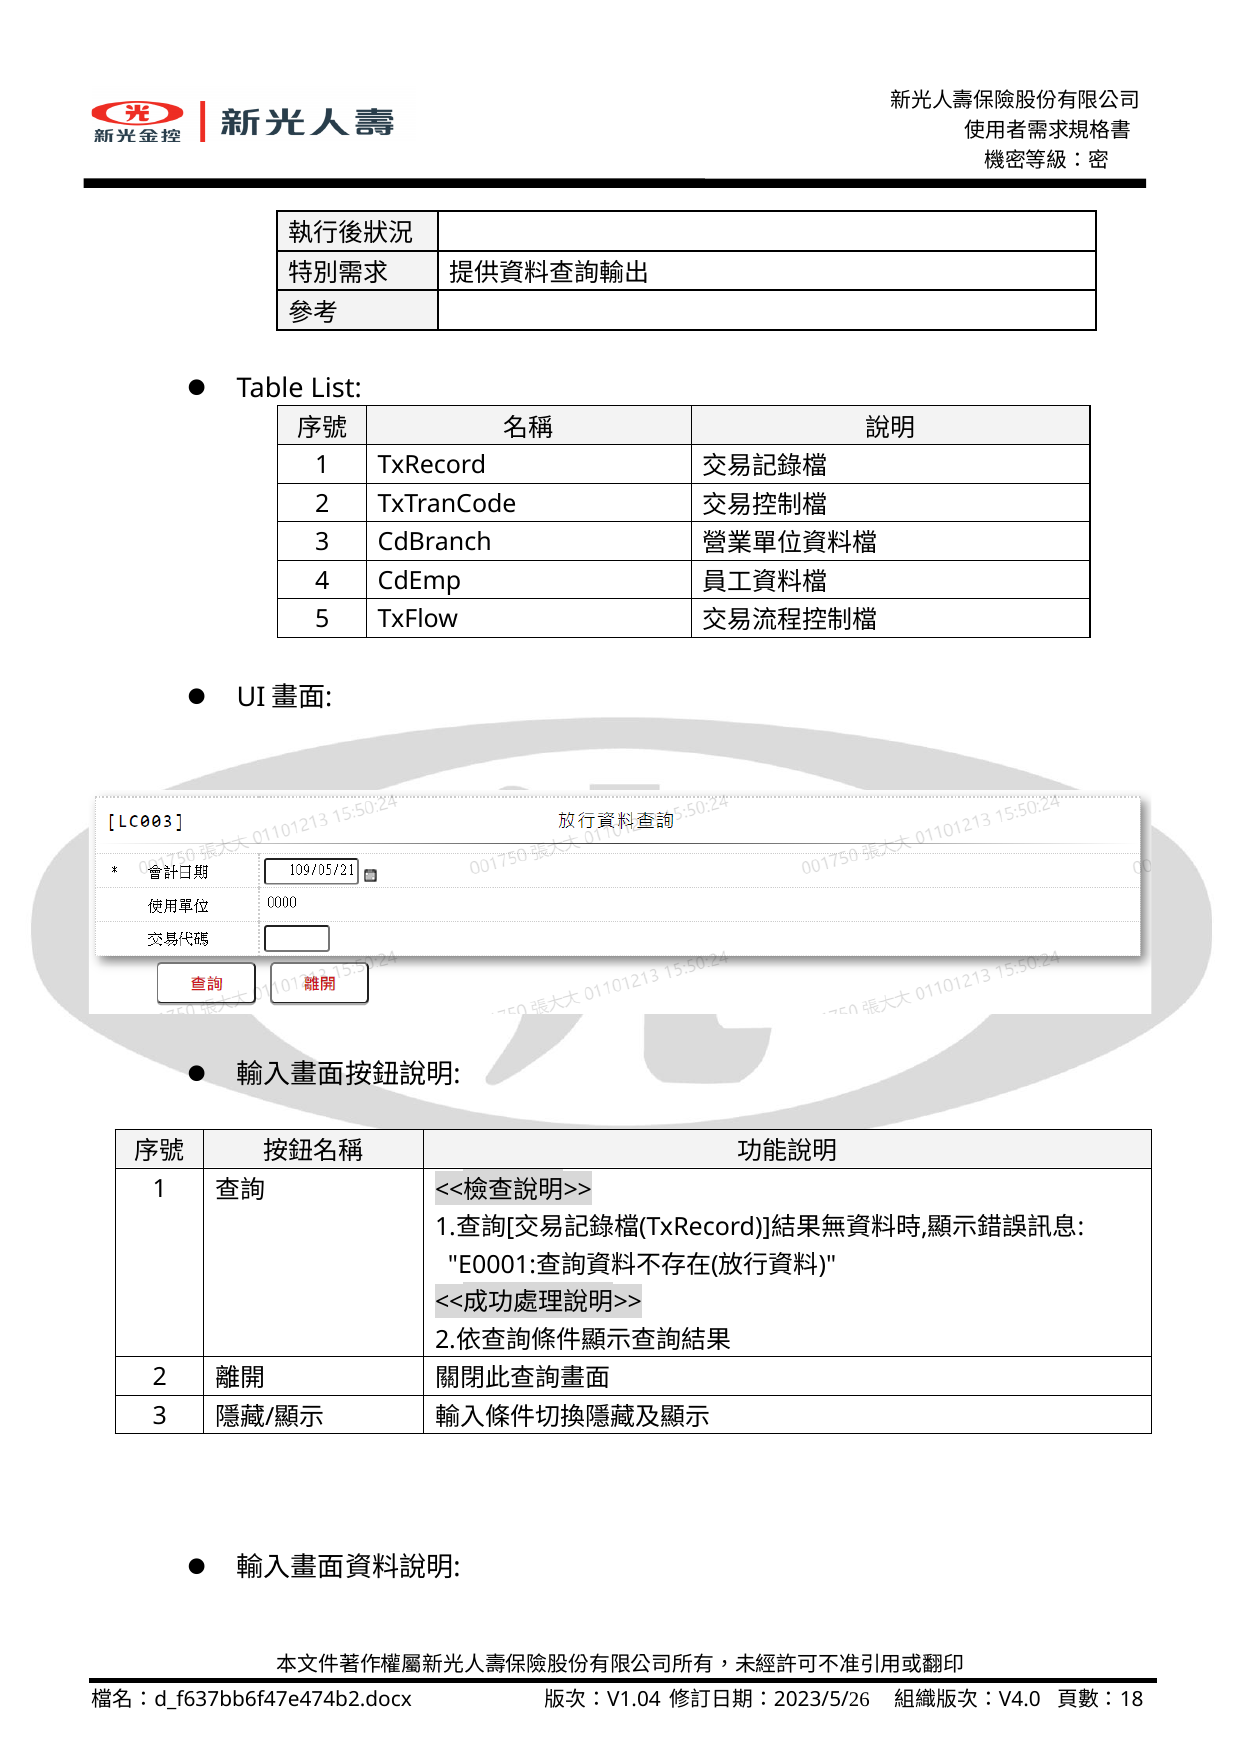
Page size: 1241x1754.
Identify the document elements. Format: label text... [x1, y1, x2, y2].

table_cell 4 [278, 561, 366, 598]
table_cell 參考 [278, 291, 437, 329]
table_cell TxFlow [367, 599, 691, 637]
table_cell CdEmp [367, 561, 691, 598]
picture [91, 86, 417, 142]
table_cell 1 [278, 445, 366, 482]
table_cell 1 [116, 1169, 203, 1356]
table_header 序號 [278, 406, 366, 444]
table_header 按鈕名稱 [204, 1130, 423, 1167]
table_cell 執行後狀況 [278, 212, 437, 250]
table_cell 5 [278, 599, 366, 637]
table_cell 3 [116, 1396, 203, 1433]
table_header 功能說明 [424, 1130, 1151, 1167]
table_cell 交易流程控制檔 [692, 599, 1089, 637]
table_header 名稱 [367, 406, 691, 444]
table_cell 查詢 [204, 1169, 423, 1356]
picture [25, 709, 1215, 1163]
table_cell 關閉此查詢畫面 [424, 1357, 1151, 1394]
table_cell TxRecord [367, 445, 691, 482]
table_cell 2 [116, 1357, 203, 1394]
table_cell 交易控制檔 [692, 484, 1089, 521]
table_cell TxTranCode [367, 484, 691, 521]
table_cell 3 [278, 522, 366, 559]
list UI畫面: [186, 675, 1152, 714]
table_header 序號 [116, 1130, 203, 1167]
table_header 說明 [692, 406, 1089, 444]
table_cell 特別需求 [278, 252, 437, 289]
table_cell [439, 212, 1095, 250]
table_cell 2 [278, 484, 366, 521]
table_cell CdBranch [367, 522, 691, 559]
table_cell 輸入條件切換隱藏及顯示 [424, 1396, 1151, 1433]
list 輸入畫面資料說明: [186, 1547, 1152, 1584]
table_cell 提供資料查詢輸出 [439, 252, 1095, 289]
table_cell 員工資料檔 [692, 561, 1089, 598]
table_cell 營業單位資料檔 [692, 522, 1089, 559]
table_cell 交易記錄檔 [692, 445, 1089, 482]
table_cell 離開 [204, 1357, 423, 1394]
table_cell [439, 291, 1095, 329]
list 輸入畫面按鈕說明: [186, 1052, 1152, 1091]
list Table List: [186, 368, 1152, 405]
table_cell <<檢查說明>> 1.查詢[交易記錄檔(TxRecord)]結果無資料時,顯示錯誤訊息: "E0001:查詢資料不存在(放行資料)" <<成功處理說明>> 2.依查詢條件顯示查詢結果 [424, 1169, 1151, 1356]
table_cell 隱藏/顯示 [204, 1396, 423, 1433]
